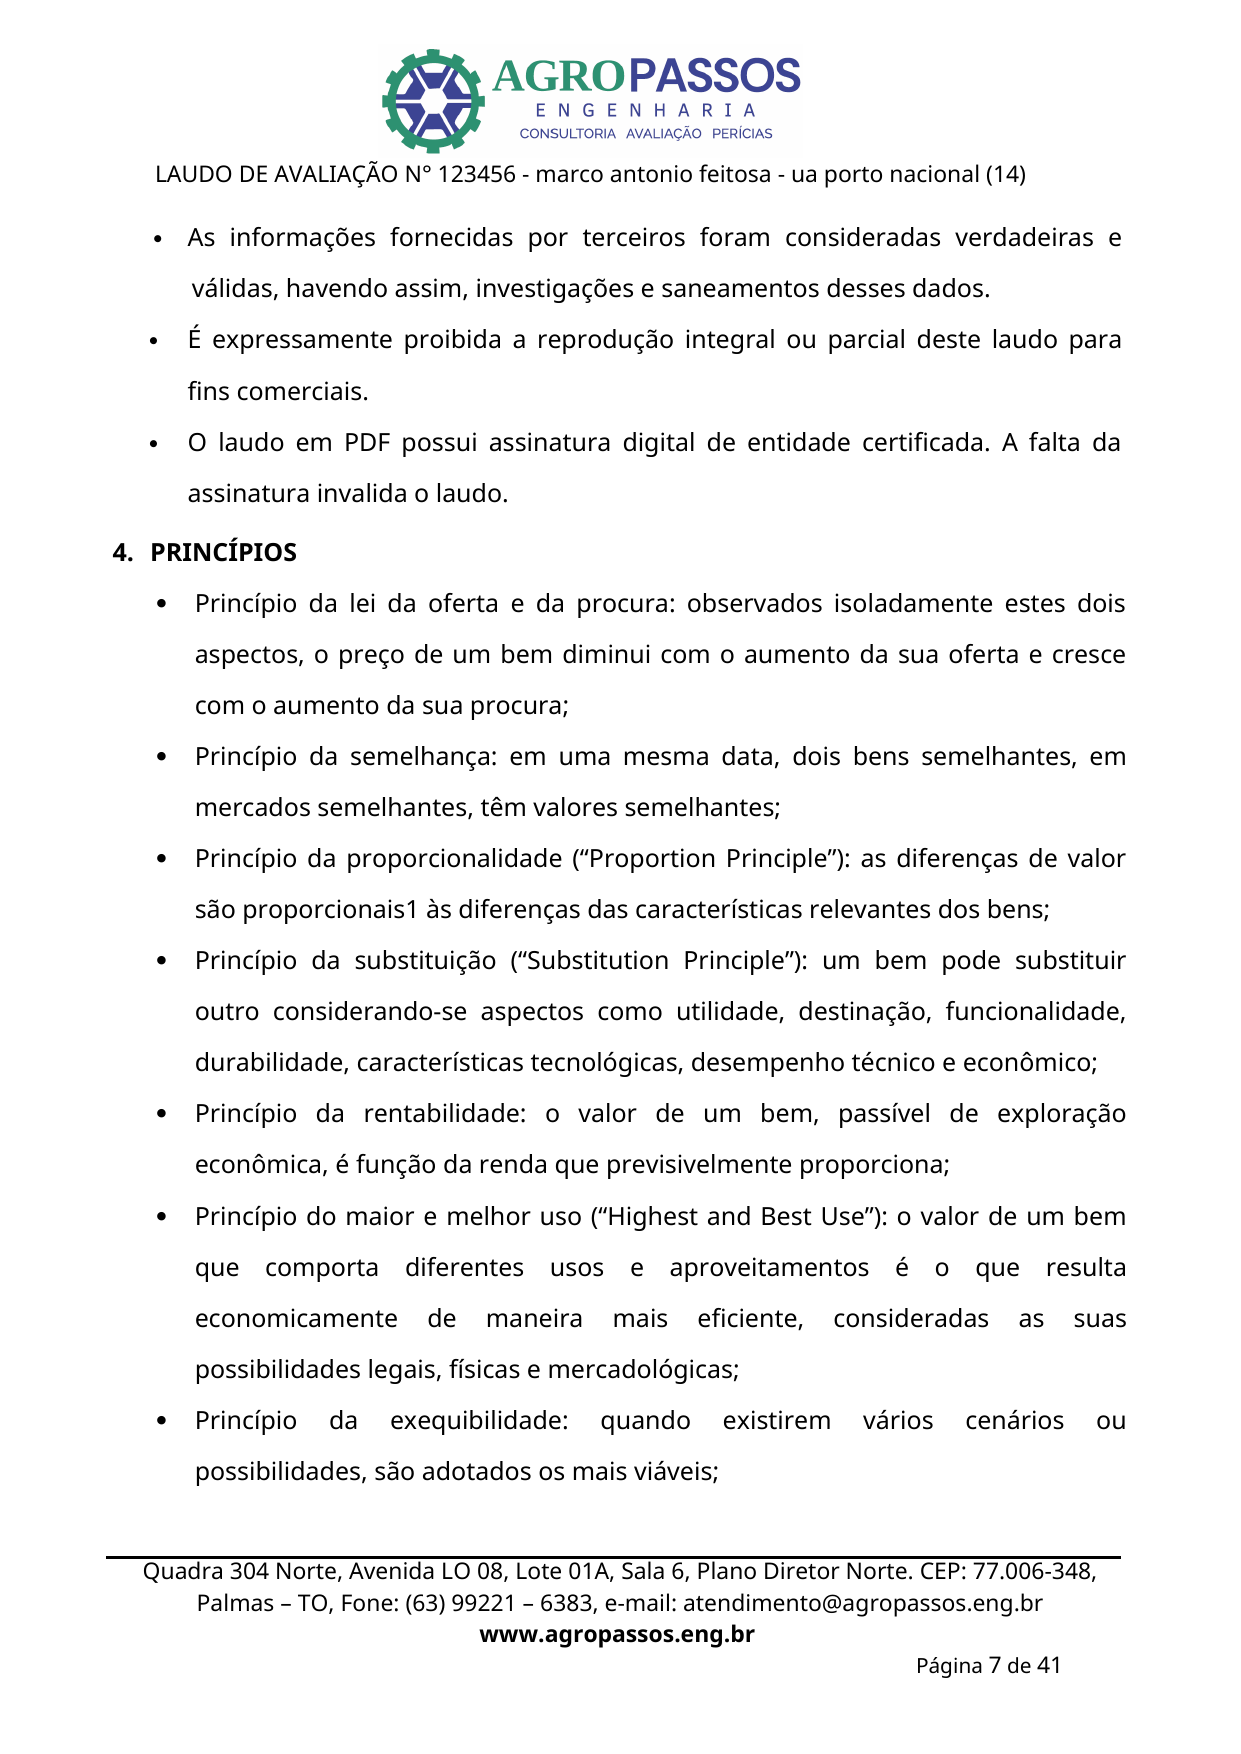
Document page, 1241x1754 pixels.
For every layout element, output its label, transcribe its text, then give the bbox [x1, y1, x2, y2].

list Princípio da substituição (“Substitution Principle”): um bem pode substituir outro considerando-se aspectos como utilidade, destinação, funcionalidade, durabilidade, características tecnológicas, desempenho técnico e econômico; [157, 951, 1128, 1087]
list Princípio da rentabilidade: o valor de um bem, passível de exploração econômica, é função da renda que previsivelmente proporciona; [157, 1104, 1128, 1189]
subtitle PRINCÍPIOS [112, 543, 1128, 577]
list O laudo em PDF possui assinatura digital de entidade certificada. A falta da assinatura invalida o laudo. [150, 432, 1123, 518]
list Princípio da lei da oferta e da procura: observados isoladamente estes dois aspectos, o preço de um bem diminui com o aumento da sua oferta e cresce com o aumento da sua procura; [157, 594, 1128, 730]
list Princípio da proporcionalidade (“Proportion Principle”): as diferenças de valor são proporcionais1 às diferenças das características relevantes dos bens; [157, 849, 1128, 934]
list É expressamente proibida a reprodução integral ou parcial deste laudo para fins comerciais. [150, 322, 1123, 407]
list As informações fornecidas por terceiros foram consideradas verdadeiras e válidas, havendo assim, investigações e saneamentos desses dados. [154, 220, 1123, 305]
list Princípio da semelhança: em uma mesma data, dois bens semelhantes, em mercados semelhantes, têm valores semelhantes; [157, 747, 1128, 832]
list Princípio do maior e melhor uso (“Highest and Best Use”): o valor de um bem que comporta diferentes usos e aproveitamentos é o que resulta economicamente de maneira mais eficiente, consideradas as suas possibilidades legais, físicas e mercadológicas; [157, 1206, 1128, 1394]
picture [378, 44, 804, 158]
list Princípio da exequibilidade: quando existirem vários cenários ou possibilidades, são adotados os mais viáveis; [157, 1411, 1128, 1496]
